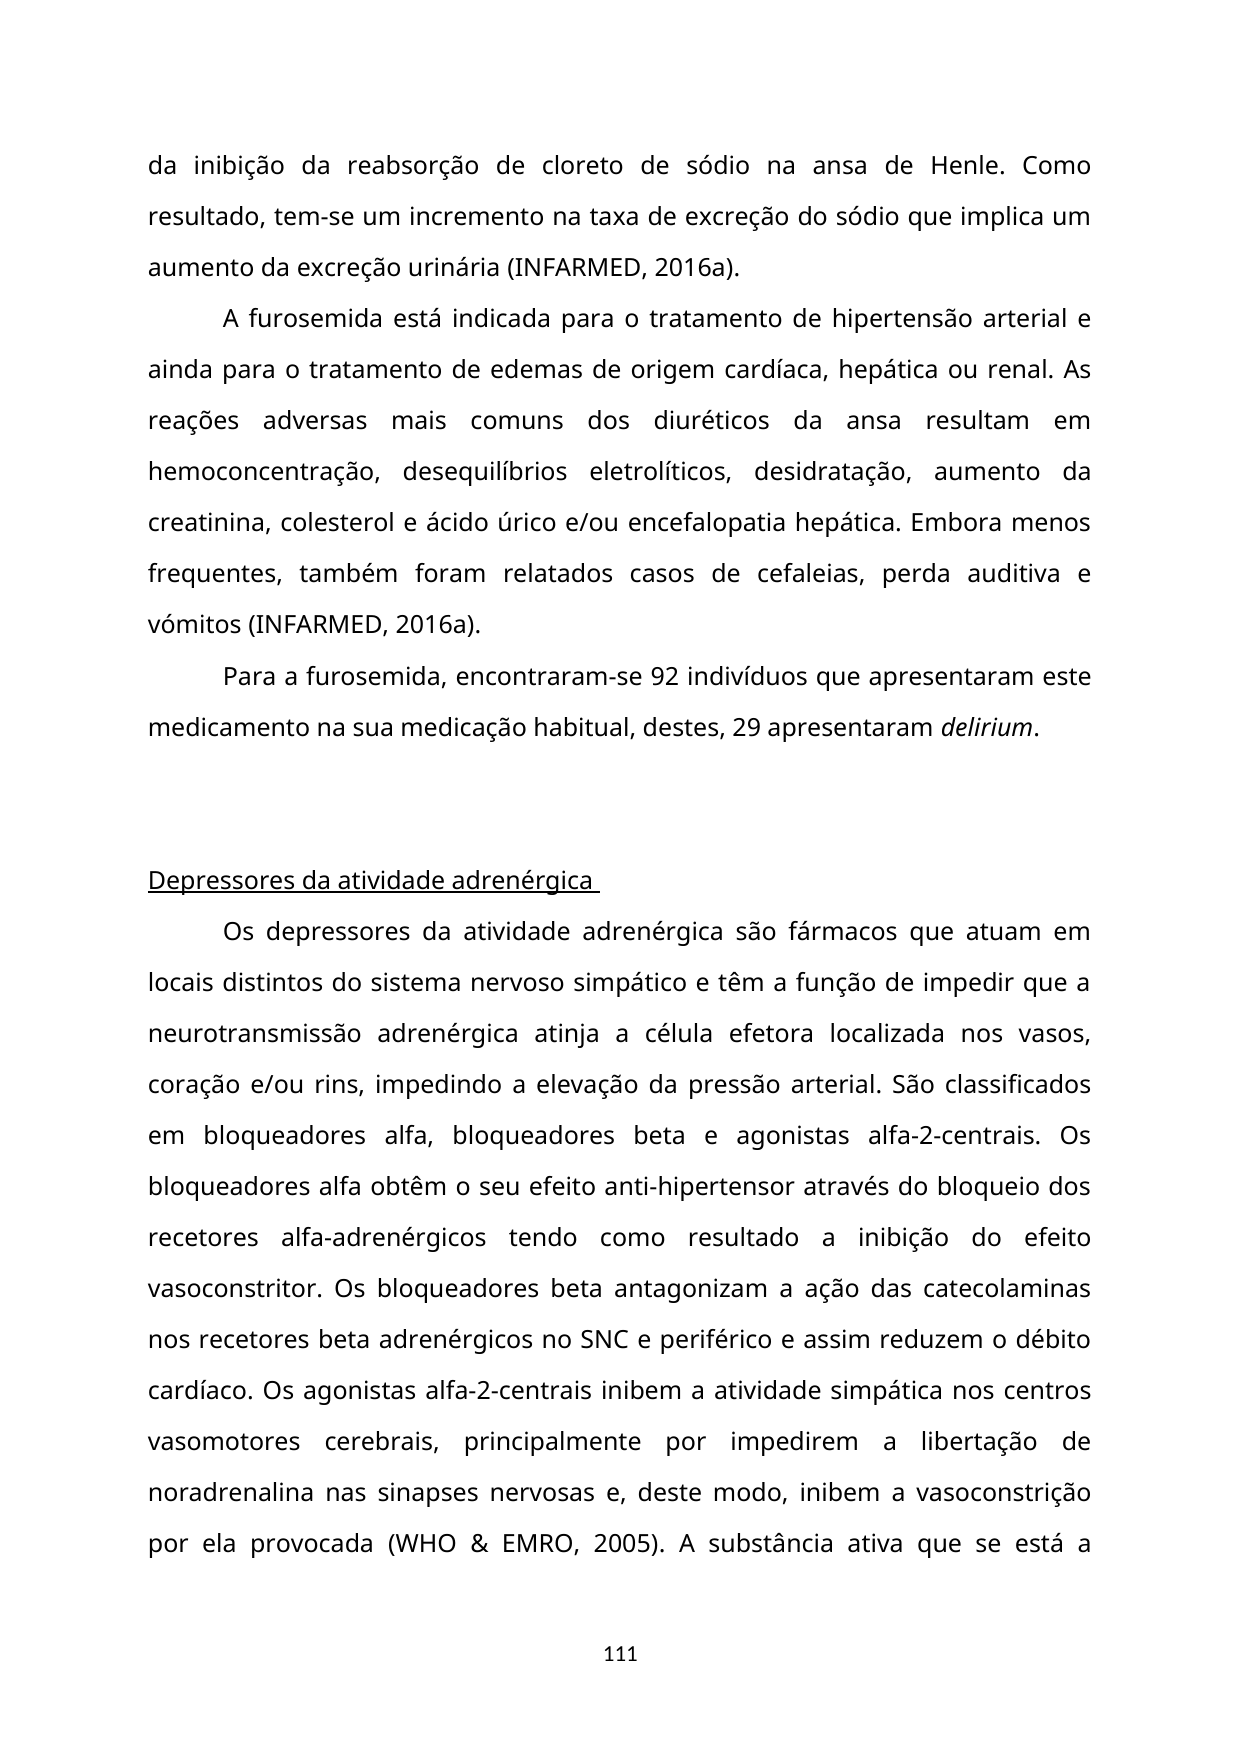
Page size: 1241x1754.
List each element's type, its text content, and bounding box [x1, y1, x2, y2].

text Depressores da atividade adrenérgica [148, 862, 1092, 896]
text Para a furosemida, encontraram-se 92 indivíduos que apresentaram este medicamento na sua medicação habitual, destes, 29 apresentaram delirium. [148, 658, 1092, 743]
text A furosemida está indicada para o tratamento de hipertensão arterial e ainda para o tratamento de edemas de origem cardíaca, hepática ou renal. As reações adversas mais comuns dos diuréticos da ansa resultam em hemoconcentração, desequilíbrios eletrolíticos, desidratação, aumento da creatinina, colesterol e ácido úrico e/ou encefalopatia hepática. Embora menos frequentes, também foram relatados casos de cefaleias, perda auditiva e vómitos (INFARMED, 2016a). [148, 301, 1092, 641]
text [148, 913, 1092, 1560]
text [148, 148, 1092, 284]
